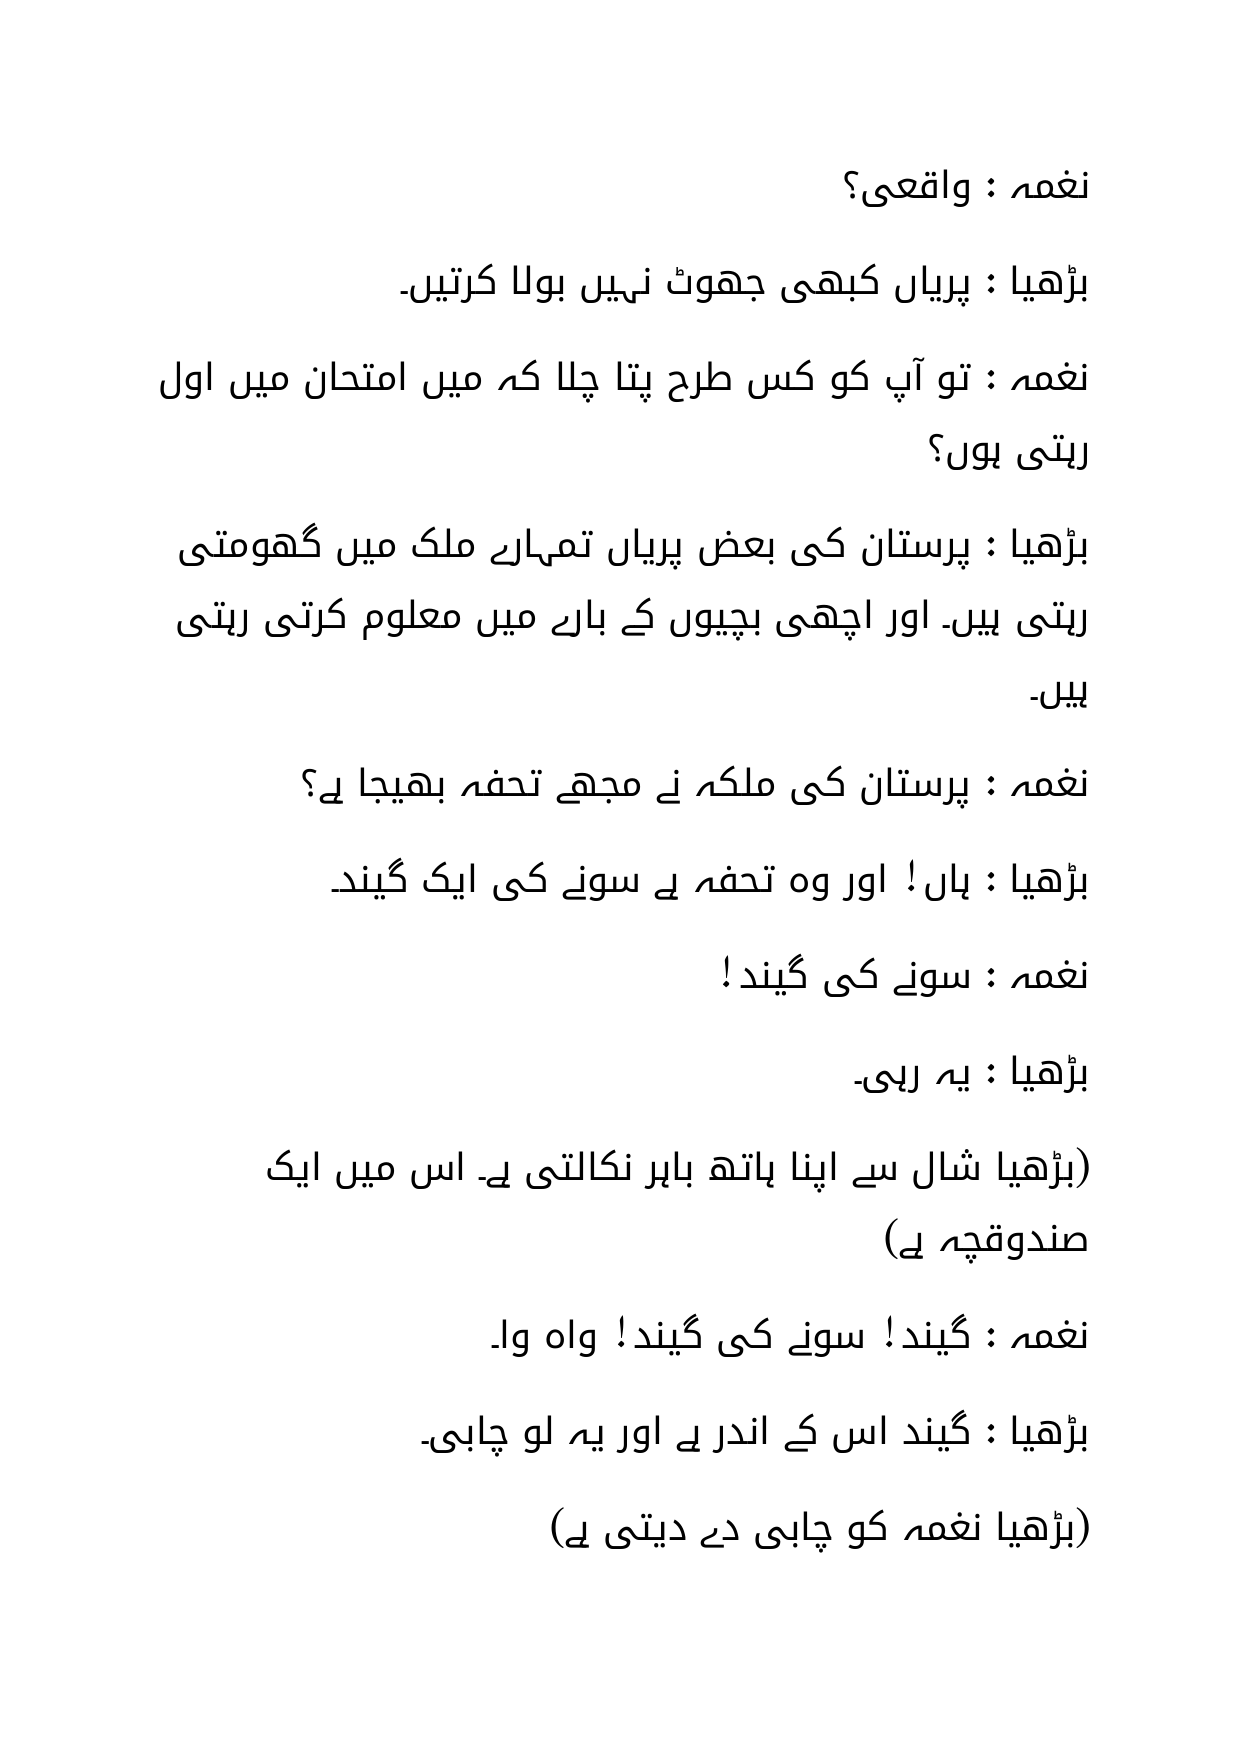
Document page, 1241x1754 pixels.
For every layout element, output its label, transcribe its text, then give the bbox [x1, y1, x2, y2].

text (بڑھیا نغمہ کو چابی دے دیتی ہے) [150, 1492, 1090, 1563]
text نغمہ : پرستان کی ملکہ نے مجھے تحفہ بھیجا ہے؟ [150, 748, 1090, 819]
text نغمہ : واقعی؟ [150, 150, 1090, 221]
text نغمہ : سونے کی گیند! [150, 940, 1090, 1011]
text نغمہ : تو آپ کو کس طرح پتا چلا کہ میں امتحان میں اول رہتی ہوں؟ [150, 342, 1090, 484]
text بڑھیا : ہاں! اور وہ تحفہ ہے سونے کی ایک گیند۔ [150, 844, 1090, 915]
text بڑھیا : گیند اس کے اندر ہے اور یہ لو چابی۔ [150, 1396, 1090, 1467]
text (بڑھیا شال سے اپنا ہاتھ باہر نکالتی ہے۔ اس میں ایک صندوقچہ ہے) [150, 1133, 1090, 1275]
text بڑھیا : پرستان کی بعض پریاں تمہارے ملک میں گھومتی رہتی ہیں۔ اور اچھی بچیوں کے بارے میں معلوم کرتی رہتی ہیں۔ [150, 509, 1090, 723]
text بڑھیا : پریاں کبھی جھوٹ نہیں بولا کرتیں۔ [150, 246, 1090, 317]
text نغمہ : گیند! سونے کی گیند! واہ وا۔ [150, 1300, 1090, 1371]
text بڑھیا : یہ رہی۔ [150, 1036, 1090, 1108]
